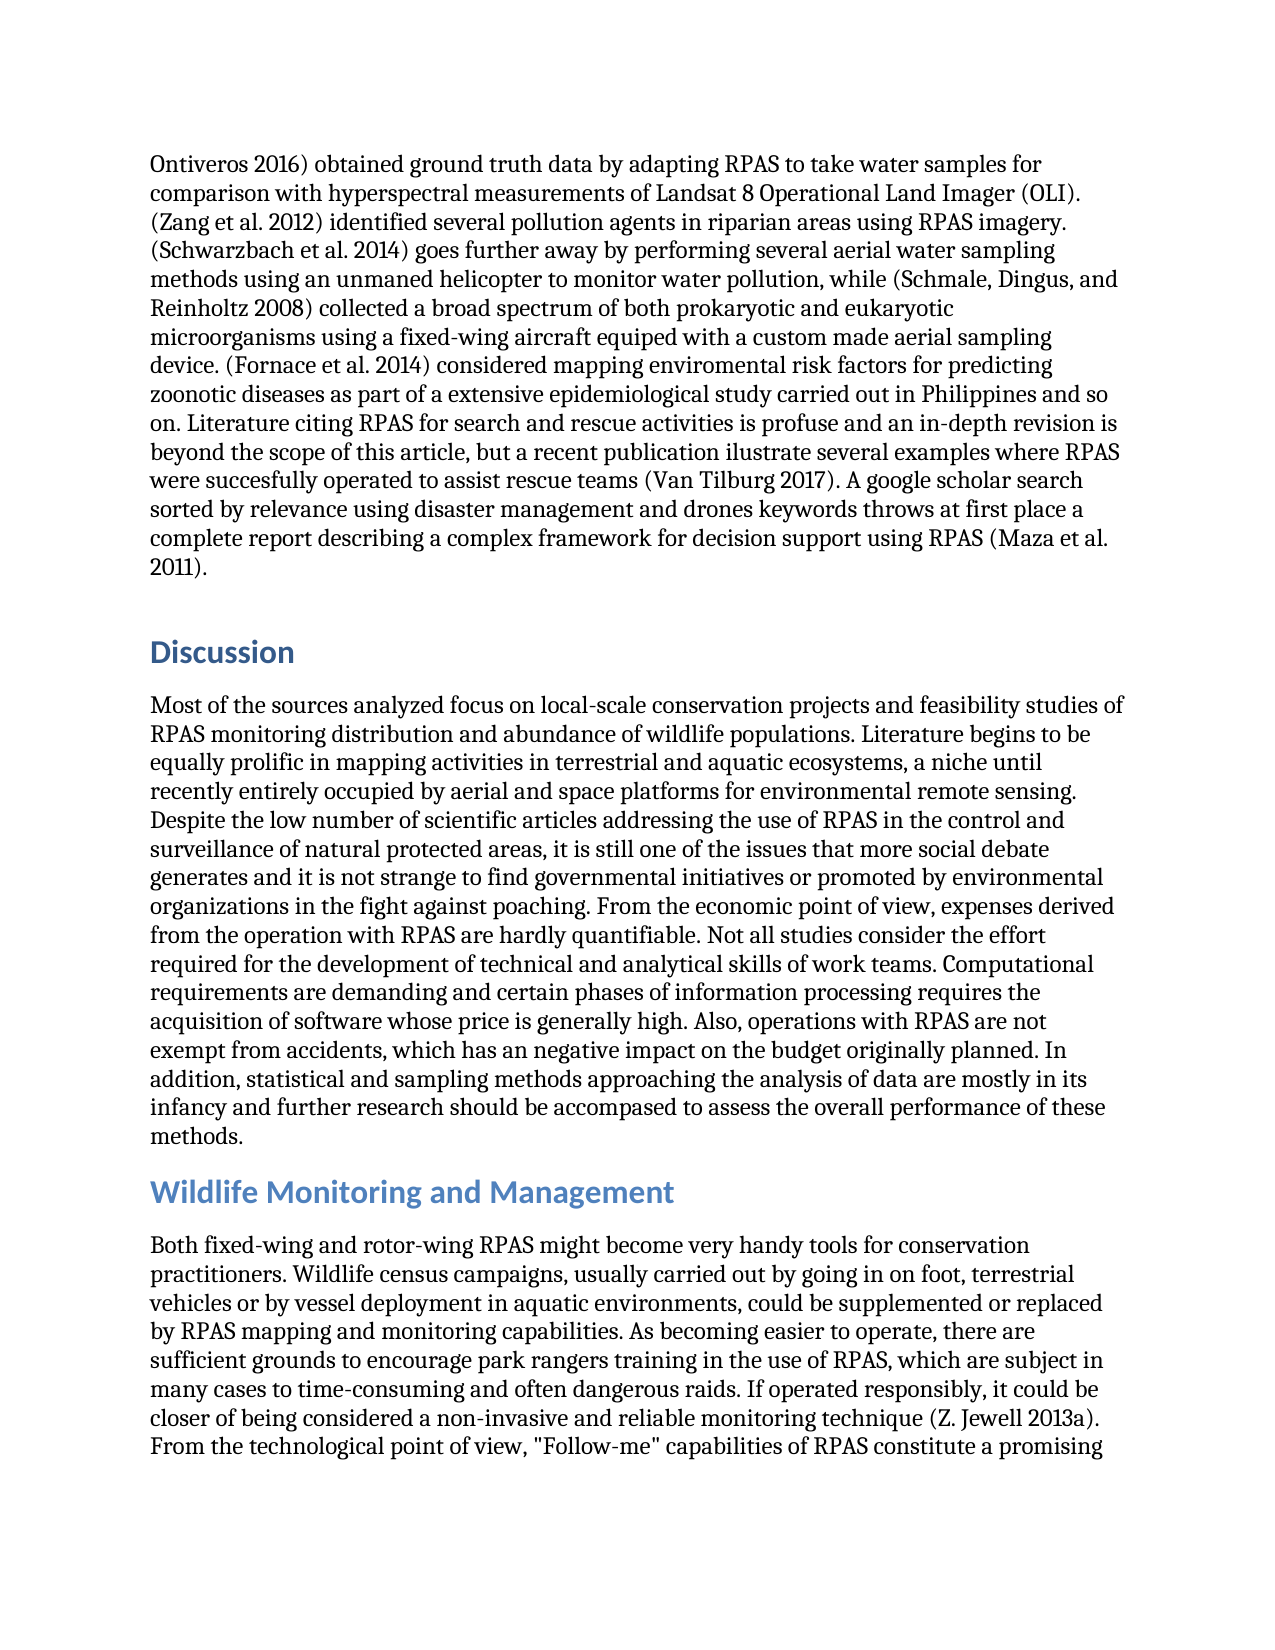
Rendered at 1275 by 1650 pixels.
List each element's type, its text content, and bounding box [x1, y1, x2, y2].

text Most of the sources analyzed focus on local-scale conservation projects and feasibility studies of RPAS monitoring distribution and abundance of wildlife populations. Literature begins to be equally prolific in mapping activities in terrestrial and aquatic ecosystems, a niche until recently entirely occupied by aerial and space platforms for environmental remote sensing. Despite the low number of scientific articles addressing the use of RPAS in the control and surveillance of natural protected areas, it is still one of the issues that more social debate generates and it is not strange to find governmental initiatives or promoted by environmental organizations in the fight against poaching. From the economic point of view, expenses derived from the operation with RPAS are hardly quantifiable. Not all studies consider the effort required for the development of technical and analytical skills of work teams. Computational requirements are demanding and certain phases of information processing requires the acquisition of software whose price is generally high. Also, operations with RPAS are not exempt from accidents, which has an negative impact on the budget originally planned. In addition, statistical and sampling methods approaching the analysis of data are mostly in its infancy and further research should be accompased to assess the overall performance of these methods. [150, 691, 1125, 1151]
subtitle Discussion [150, 631, 1125, 672]
subtitle Wildlife Monitoring and Management [150, 1172, 1125, 1212]
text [150, 1231, 1125, 1461]
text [150, 150, 1125, 581]
